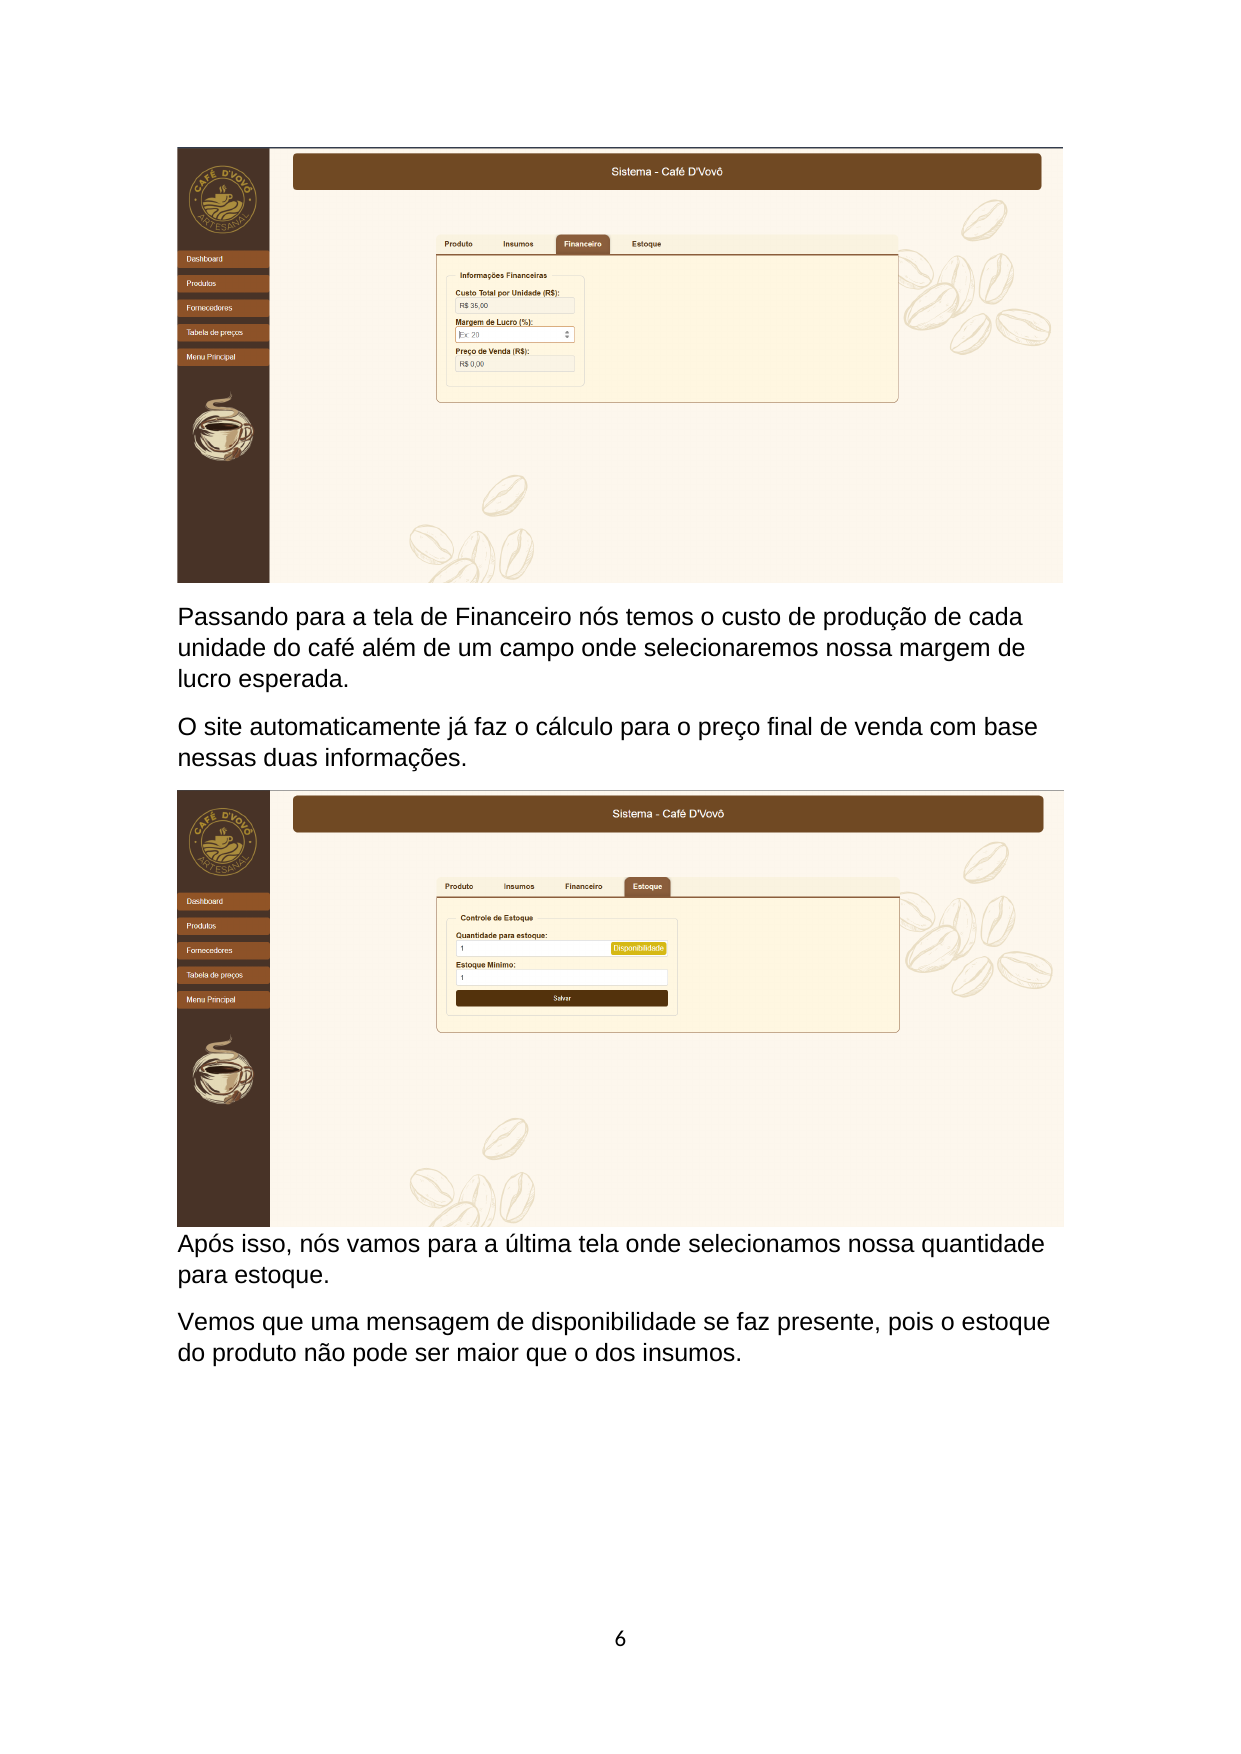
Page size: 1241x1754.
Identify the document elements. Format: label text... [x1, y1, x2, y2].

text Passando para a tela de Financeiro nós temos o custo de produção de cada unidade do café além de um campo onde selecionaremos nossa margem de lucro esperada. [177, 602, 1063, 693]
text O site automaticamente já faz o cálculo para o preço final de venda com base nessas duas informações. [177, 712, 1063, 771]
picture [177, 147, 1063, 583]
text Após isso, nós vamos para a última tela onde selecionamos nossa quantidade para estoque. [177, 1227, 1063, 1288]
text Vemos que uma mensagem de disponibilidade se faz presente, pois o estoque do produto não pode ser maior que o dos insumos. [177, 1307, 1063, 1367]
picture [177, 790, 1064, 1227]
